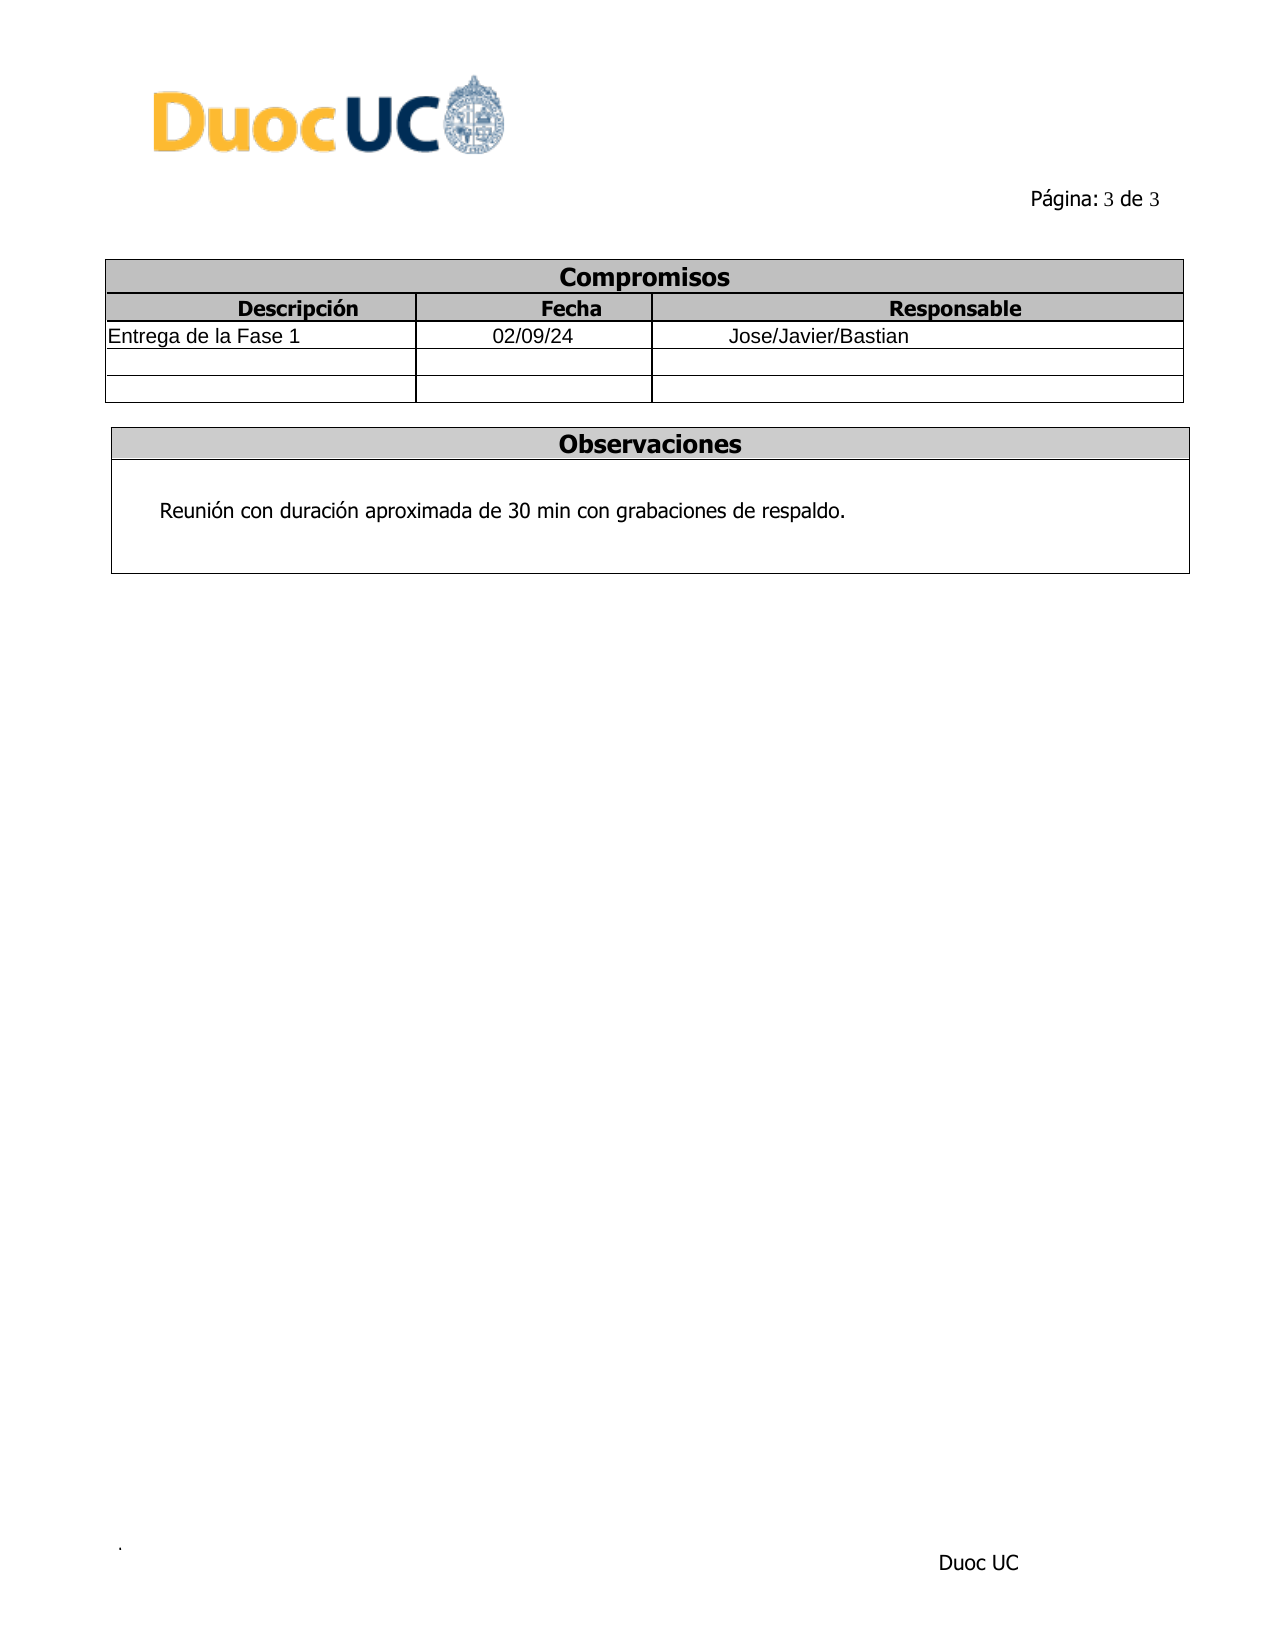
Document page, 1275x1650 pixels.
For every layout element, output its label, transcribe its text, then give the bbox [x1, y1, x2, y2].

table_header Observaciones [112, 428, 1189, 458]
table_cell [417, 349, 651, 374]
table_cell Responsable [653, 294, 1183, 320]
table_cell [106, 376, 415, 402]
table_cell Fecha [417, 294, 651, 320]
table_cell [653, 376, 1183, 402]
table_cell 02/09/24 [417, 322, 651, 347]
table_header Compromisos [106, 260, 1183, 292]
picture [118, 59, 517, 181]
table_cell [106, 349, 415, 374]
table_cell [417, 376, 651, 402]
table_cell Jose/Javier/Bastian [653, 322, 1183, 347]
table_cell [653, 349, 1183, 374]
table_cell Entrega de la Fase 1 [106, 321, 415, 347]
table_cell Reunión con duración aproximada de 30 min con grabaciones de respaldo. [112, 460, 1189, 573]
table_cell Descripción [106, 293, 415, 320]
